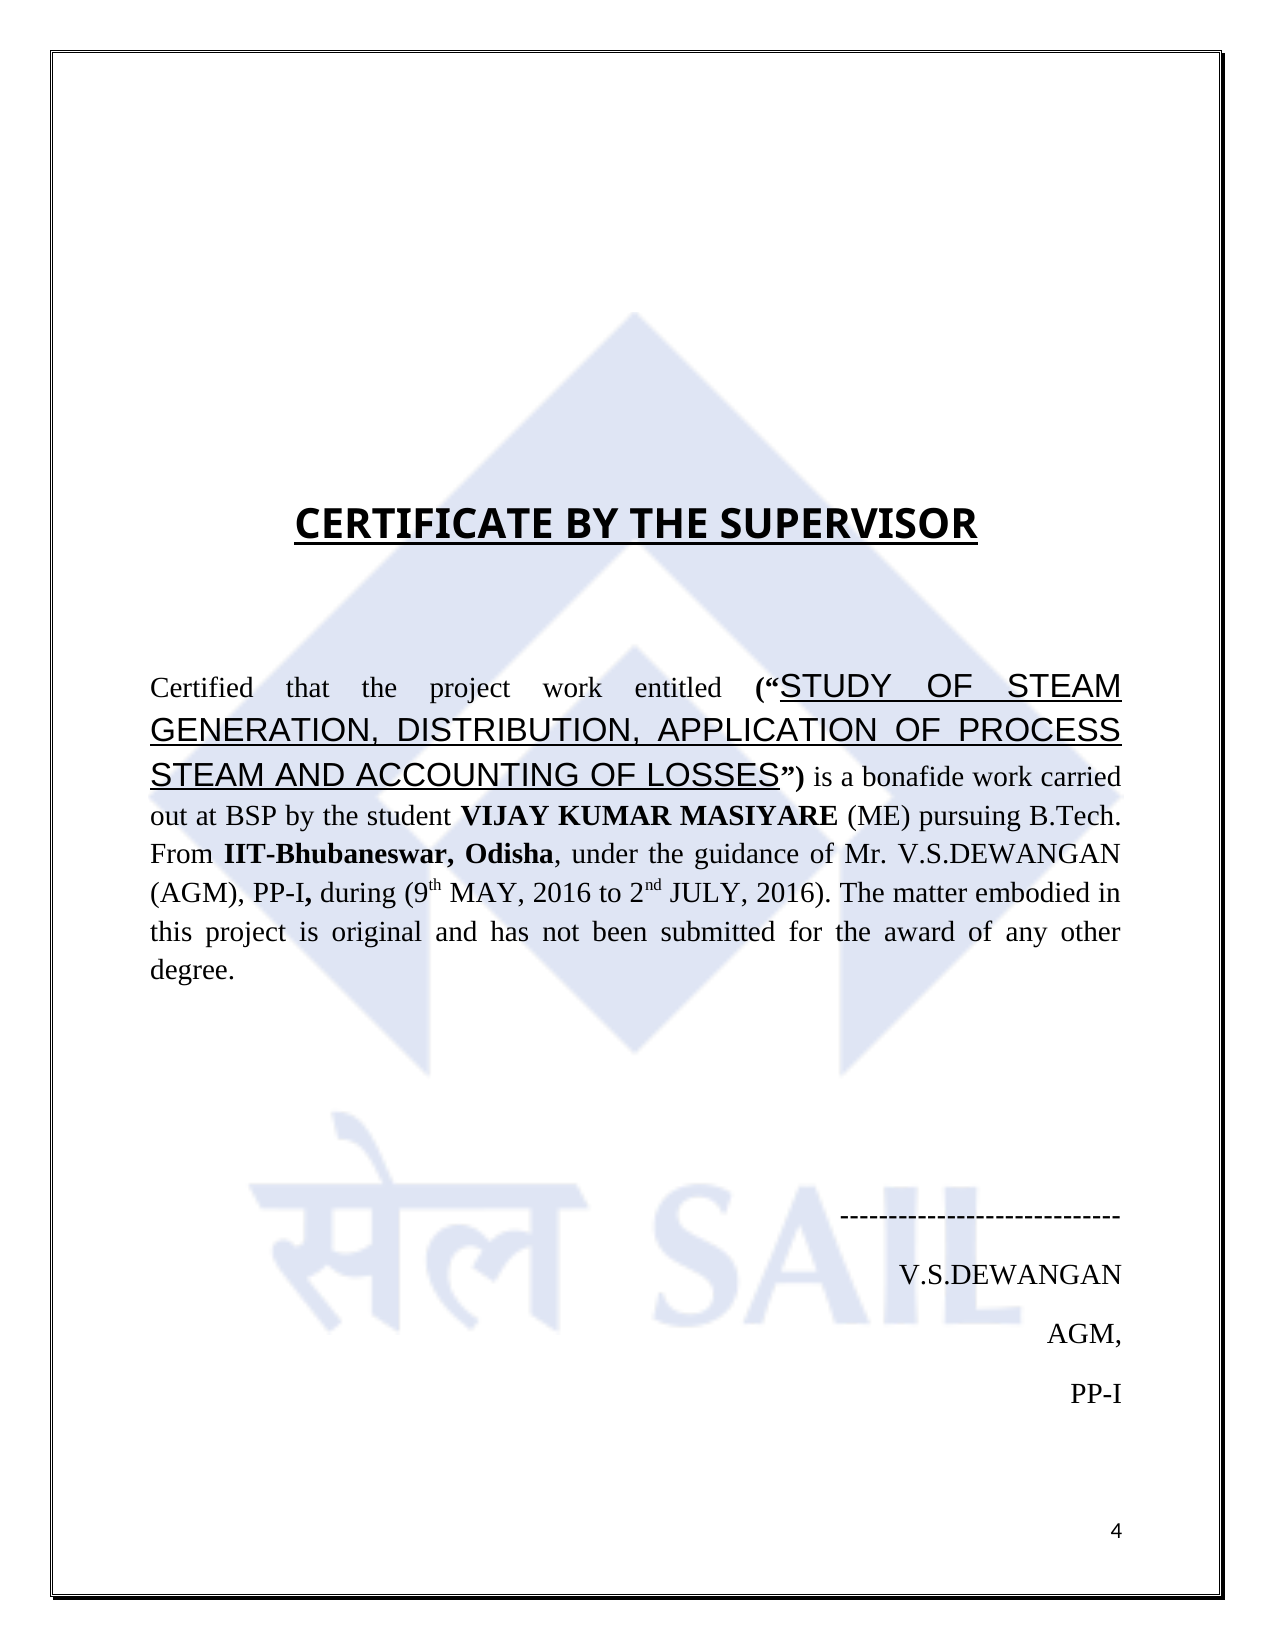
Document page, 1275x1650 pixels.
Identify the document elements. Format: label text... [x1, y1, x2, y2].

text Certified that the project work entitled (“STUDY OF STEAM GENERATION, DISTRIBUTION, APPLICATION OF PROCESS STEAM AND ACCOUNTING OF LOSSES”) is a bonafide work carried out at BSP by the student VIJAY KUMAR MASIYARE (ME) pursuing B.Tech. From IIT-Bhubaneswar, Odisha, under the guidance of Mr. V.S.DEWANGAN (AGM), PP-I, during (9th MAY, 2016 to 2nd JULY, 2016). The matter embodied in this project is original and has not been submitted for the award of any other degree. [150, 746, 1122, 986]
text ----------------------------- [150, 1198, 1122, 1231]
text Certified that the project work entitled (“STUDY OF STEAM GENERATION, DISTRIBUTION, APPLICATION OF PROCESS STEAM AND ACCOUNTING OF LOSSES”) is a bonafide work carried out at BSP by the student VIJAY KUMAR MASIYARE (ME) pursuing B.Tech. From IIT-Bhubaneswar, Odisha, under the guidance of Mr. V.S.DEWANGAN (AGM), PP-I, during (9th MAY, 2016 to 2nd JULY, 2016). The matter embodied in this project is original and has not been submitted for the award of any other degree. [150, 666, 1122, 744]
text CERTIFICATE BY THE SUPERVISOR [150, 494, 1122, 551]
text AGM, [150, 1317, 1122, 1350]
text V.S.DEWANGAN [150, 1257, 1122, 1291]
text PP-I [150, 1376, 1122, 1409]
